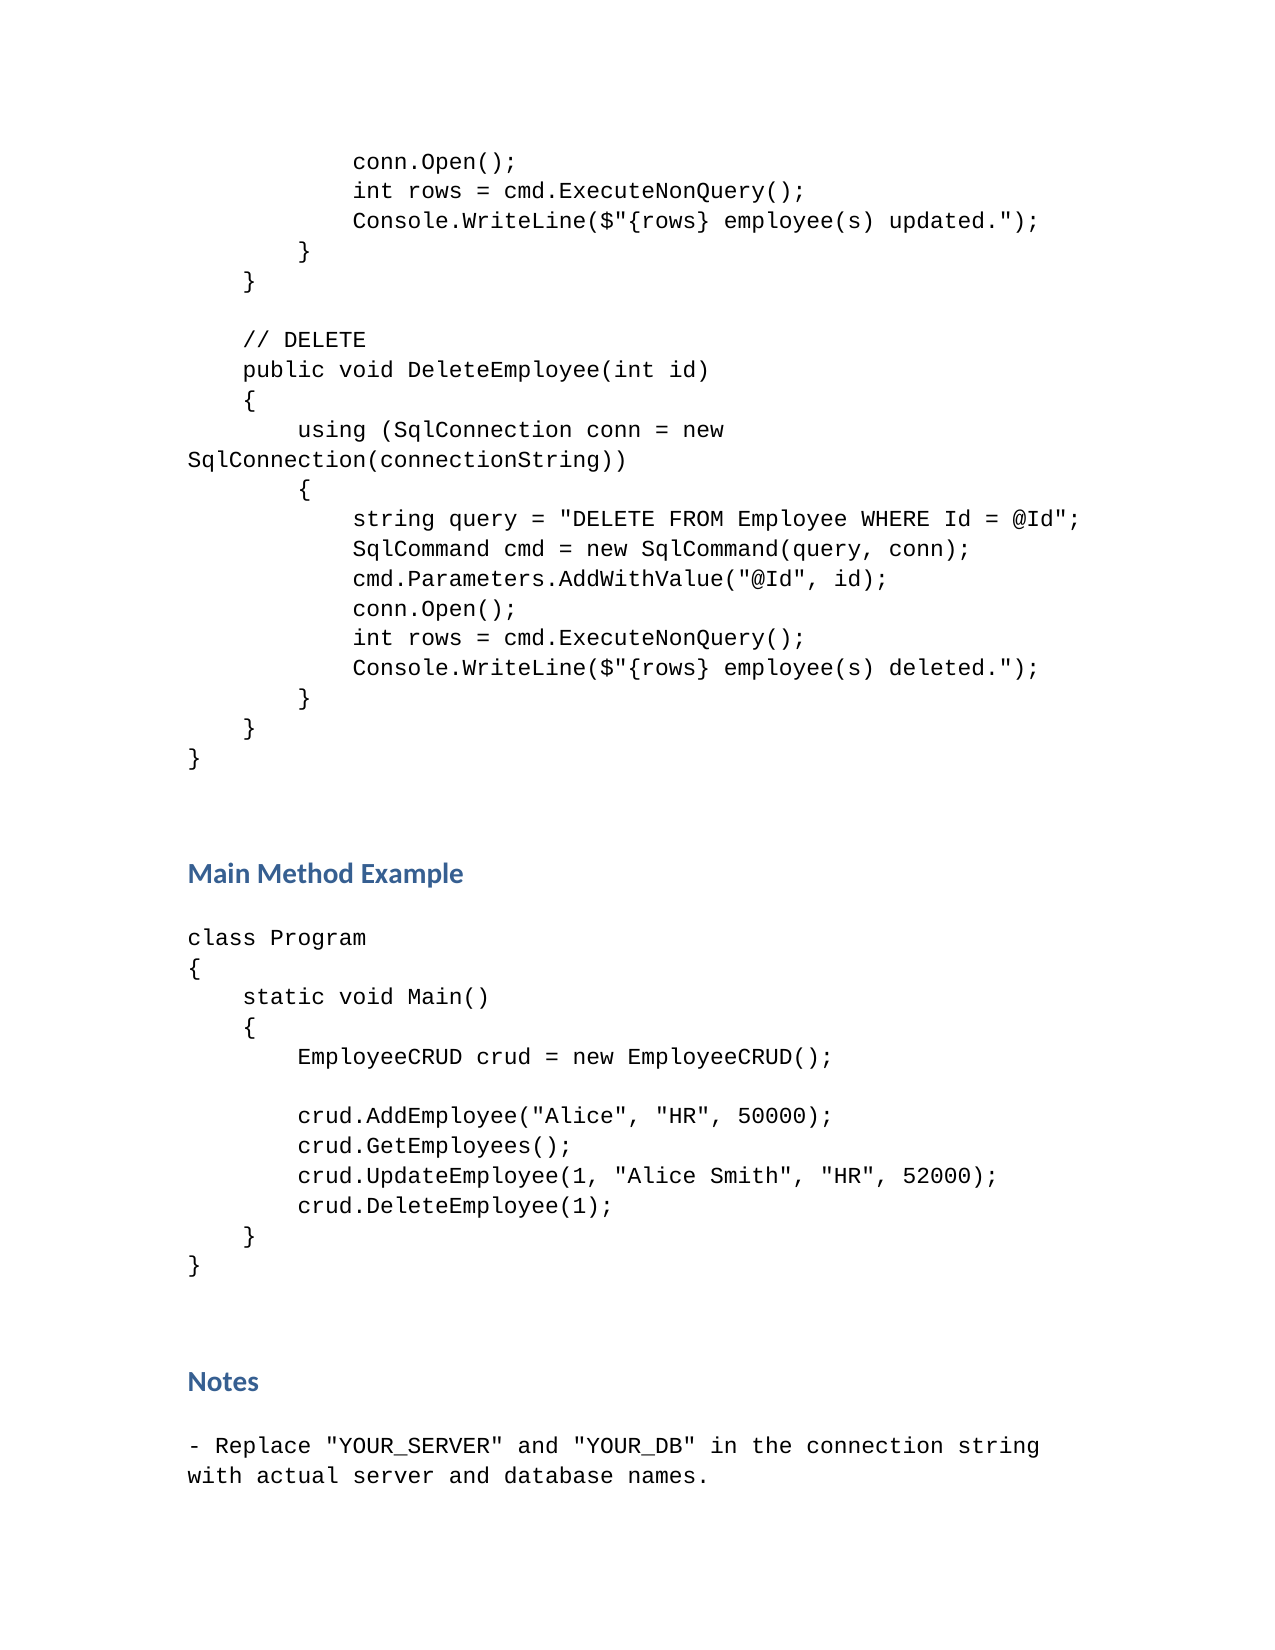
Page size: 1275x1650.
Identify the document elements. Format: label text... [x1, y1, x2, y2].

subtitle Notes [187, 1363, 1087, 1399]
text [187, 150, 1087, 802]
text class Program { static void Main() { EmployeeCRUD crud = new EmployeeCRUD(); crud.AddEmployee("Alice", "HR", 50000); crud.GetEmployees(); crud.UpdateEmployee(1, "Alice Smith", "HR", 52000); crud.DeleteEmployee(1); } } [187, 896, 1087, 1309]
subtitle Main Method Example [187, 855, 1087, 891]
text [187, 1404, 1087, 1490]
